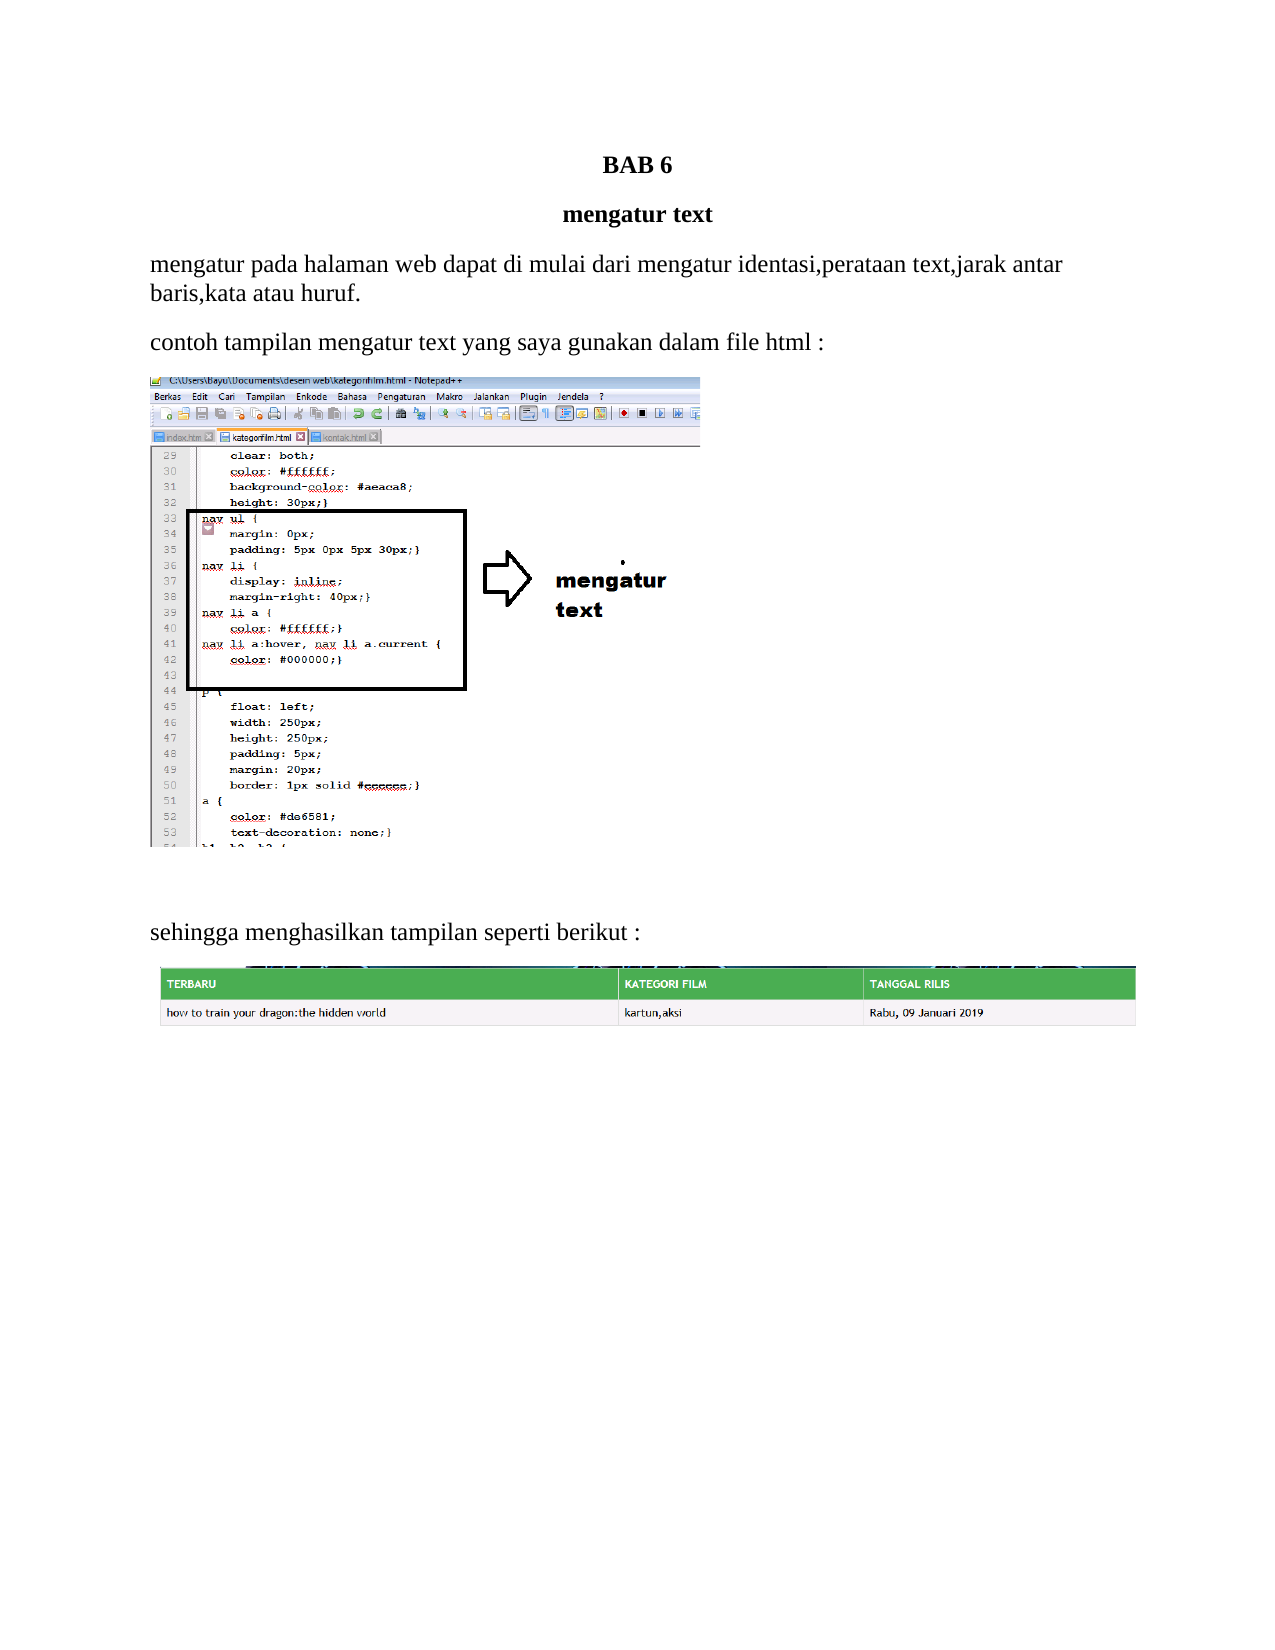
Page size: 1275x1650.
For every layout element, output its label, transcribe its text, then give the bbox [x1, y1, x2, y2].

text mengatur pada halaman web dapat di mulai dari mengatur identasi,perataan text,jarak antar baris,kata atau huruf. [150, 249, 1125, 307]
picture [160, 966, 1136, 1026]
picture [150, 377, 700, 847]
text BAB 6 [150, 150, 1125, 179]
text contoh tampilan mengatur text yang saya gunakan dalam file html : [150, 327, 1125, 356]
text mengatur text [150, 199, 1125, 228]
text sehingga menghasilkan tampilan seperti berikut : [150, 917, 1125, 946]
